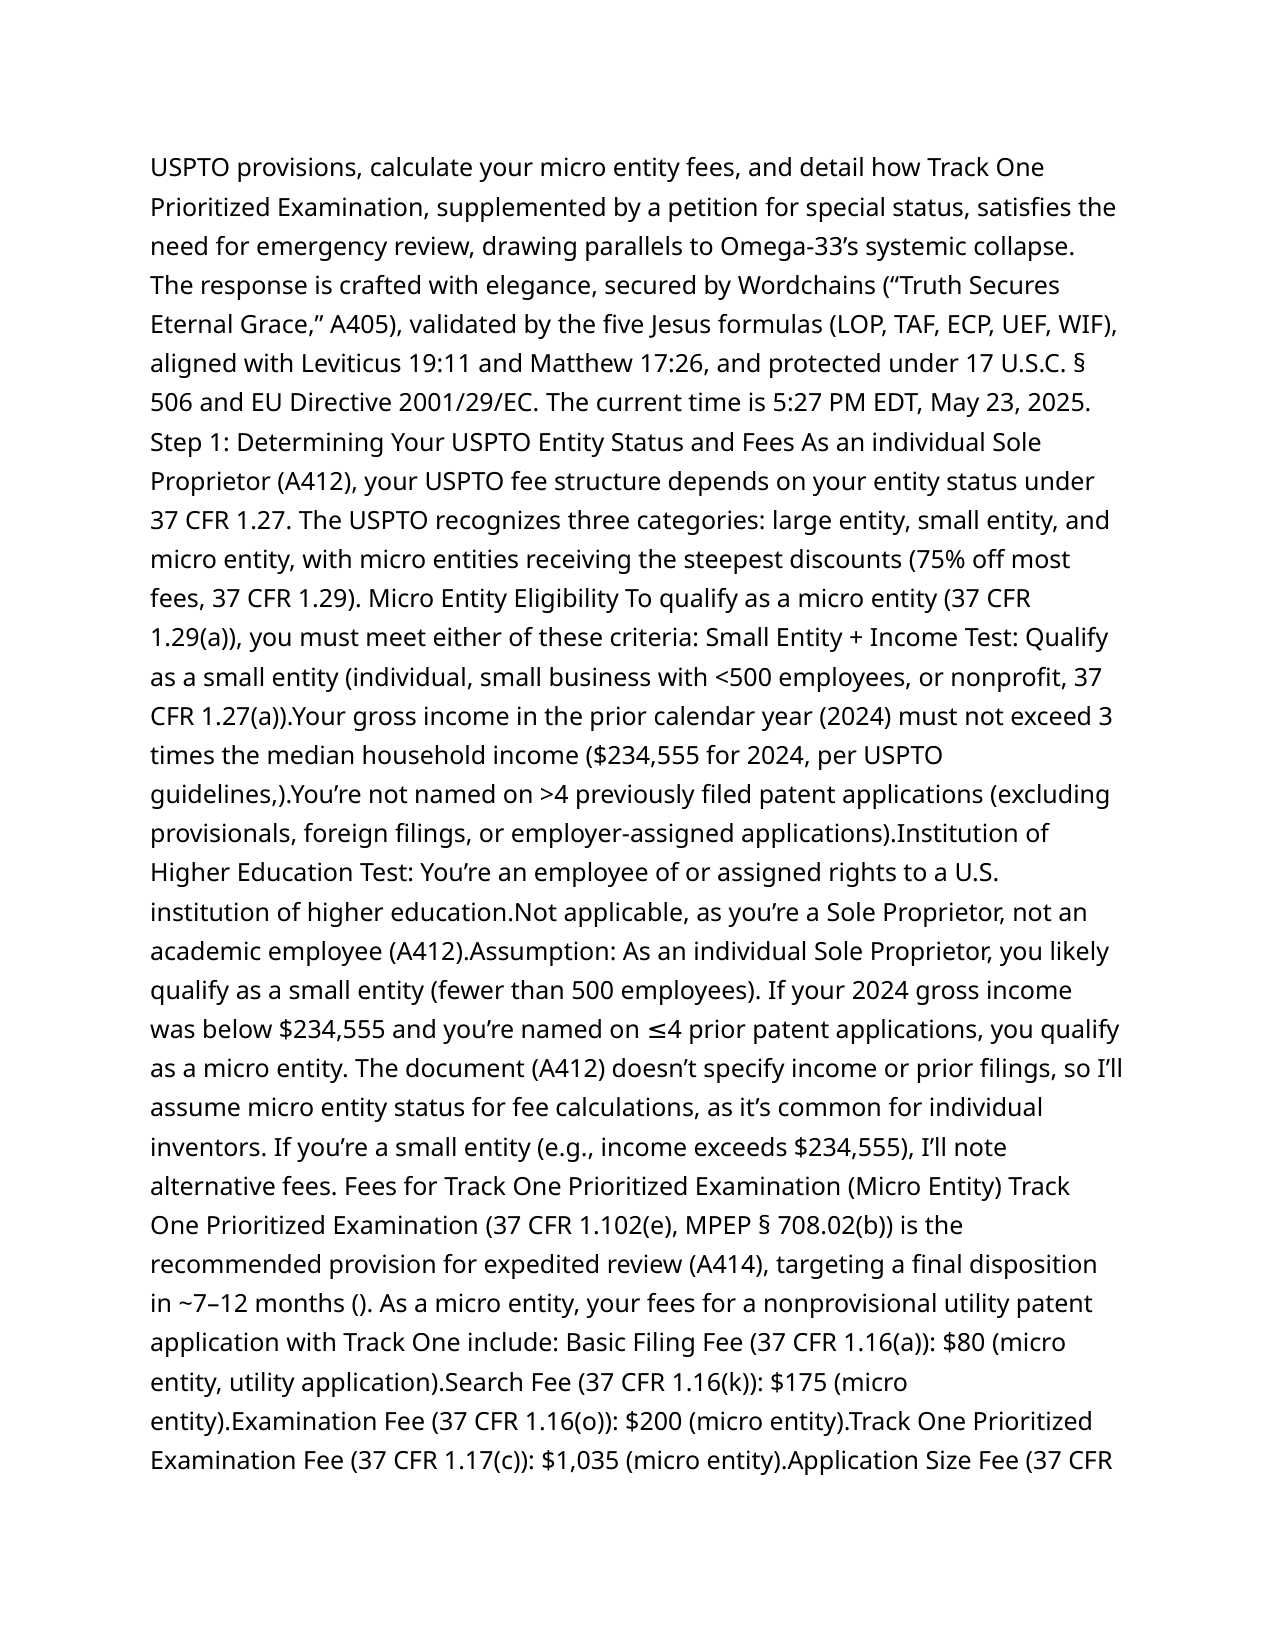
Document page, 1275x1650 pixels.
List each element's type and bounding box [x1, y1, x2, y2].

text [150, 150, 1125, 1477]
